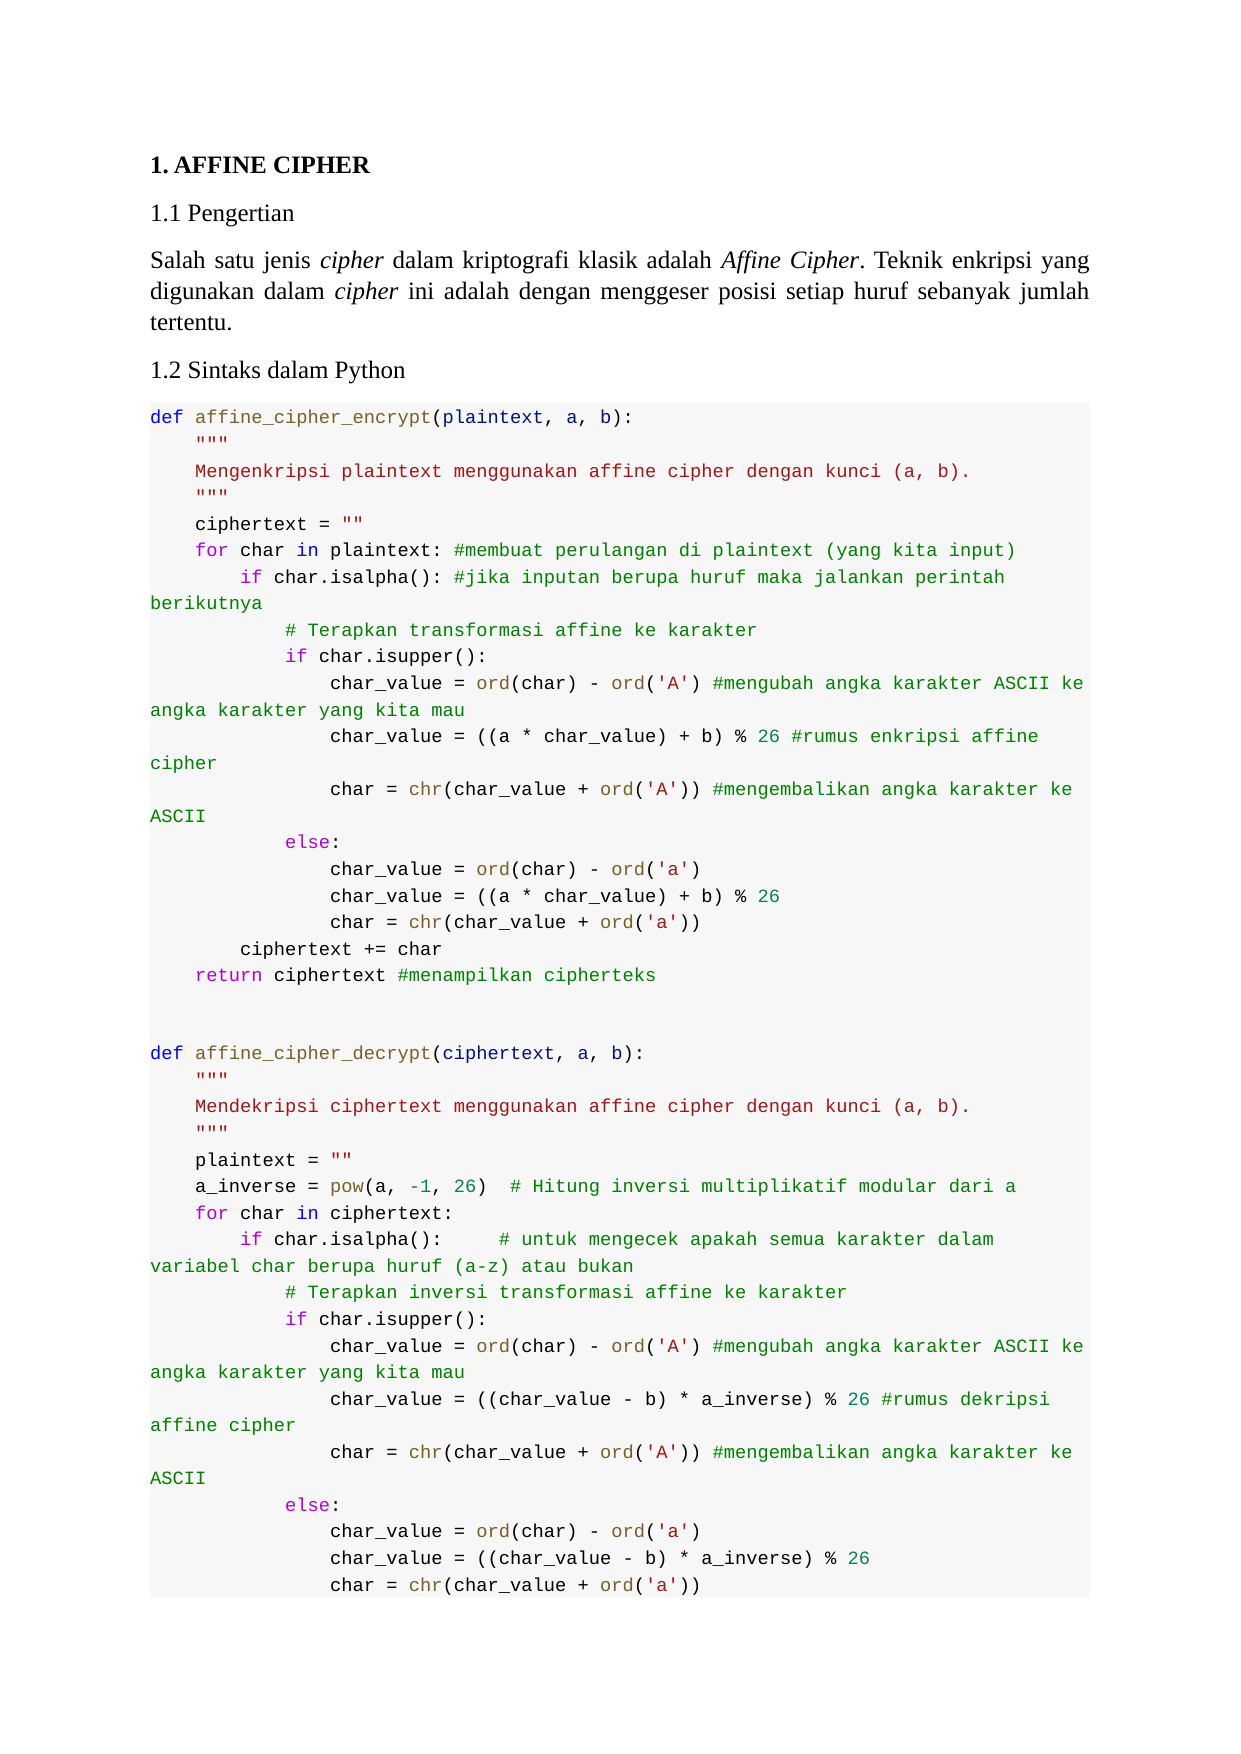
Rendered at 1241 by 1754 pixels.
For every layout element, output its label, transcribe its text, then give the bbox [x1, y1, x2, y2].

text 1.1 Pengertian [150, 198, 1090, 226]
text char_value = ord(char) - ord('A') #mengubah angka karakter ASCII ke angka karakter yang kita mau [150, 1331, 1090, 1384]
text for char in plaintext: #membuat perulangan di plaintext (yang kita input) [150, 536, 1090, 562]
text char_value = ((a * char_value) + b) % 26 #rumus enkripsi affine cipher [150, 722, 1090, 775]
text plaintext = "" [150, 1145, 1090, 1172]
text ciphertext += char [150, 934, 1090, 961]
text char_value = ord(char) - ord('a') [150, 1517, 1090, 1543]
text 1. AFFINE CIPHER [150, 150, 1090, 179]
text char_value = ord(char) - ord('A') #mengubah angka karakter ASCII ke angka karakter yang kita mau [150, 668, 1090, 722]
text ciphertext = "" [150, 509, 1090, 536]
text Mengenkripsi plaintext menggunakan affine cipher dengan kunci (a, b). [150, 456, 1090, 483]
text char = chr(char_value + ord('a')) [150, 908, 1090, 934]
text """ [150, 1065, 1090, 1092]
text a_inverse = pow(a, -1, 26) # Hitung inversi multiplikatif modular dari a [150, 1172, 1090, 1198]
text if char.isalpha(): # untuk mengecek apakah semua karakter dalam variabel char berupa huruf (a-z) atau bukan [150, 1225, 1090, 1278]
text char_value = ((char_value - b) * a_inverse) % 26 [150, 1543, 1090, 1570]
text char = chr(char_value + ord('a')) [150, 1570, 1090, 1597]
text return ciphertext #menampilkan cipherteks [150, 961, 1090, 987]
text """ [150, 1118, 1090, 1145]
text char_value = ((a * char_value) + b) % 26 [150, 881, 1090, 908]
text else: [150, 1490, 1090, 1517]
text if char.isupper(): [150, 642, 1090, 668]
text char = chr(char_value + ord('A')) #mengembalikan angka karakter ke ASCII [150, 775, 1090, 828]
text # Terapkan inversi transformasi affine ke karakter [150, 1278, 1090, 1304]
text Salah satu jenis cipher dalam kriptografi klasik adalah Affine Cipher. Teknik enkripsi yang digunakan dalam cipher ini adalah dengan menggeser posisi setiap huruf sebanyak jumlah tertentu. [150, 245, 1090, 336]
text def affine_cipher_encrypt(plaintext, a, b): [150, 403, 1090, 429]
text Mendekripsi ciphertext menggunakan affine cipher dengan kunci (a, b). [150, 1092, 1090, 1118]
text """ [150, 483, 1090, 509]
text char_value = ((char_value - b) * a_inverse) % 26 #rumus dekripsi affine cipher [150, 1384, 1090, 1437]
text def affine_cipher_decrypt(ciphertext, a, b): [150, 1039, 1090, 1065]
text if char.isalpha(): #jika inputan berupa huruf maka jalankan perintah berikutnya [150, 562, 1090, 615]
text char = chr(char_value + ord('A')) #mengembalikan angka karakter ke ASCII [150, 1437, 1090, 1490]
text for char in ciphertext: [150, 1198, 1090, 1225]
text else: [150, 828, 1090, 854]
text # Terapkan transformasi affine ke karakter [150, 615, 1090, 642]
text if char.isupper(): [150, 1304, 1090, 1331]
text 1.2 Sintaks dalam Python [150, 355, 1090, 384]
text char_value = ord(char) - ord('a') [150, 854, 1090, 881]
text """ [150, 429, 1090, 456]
